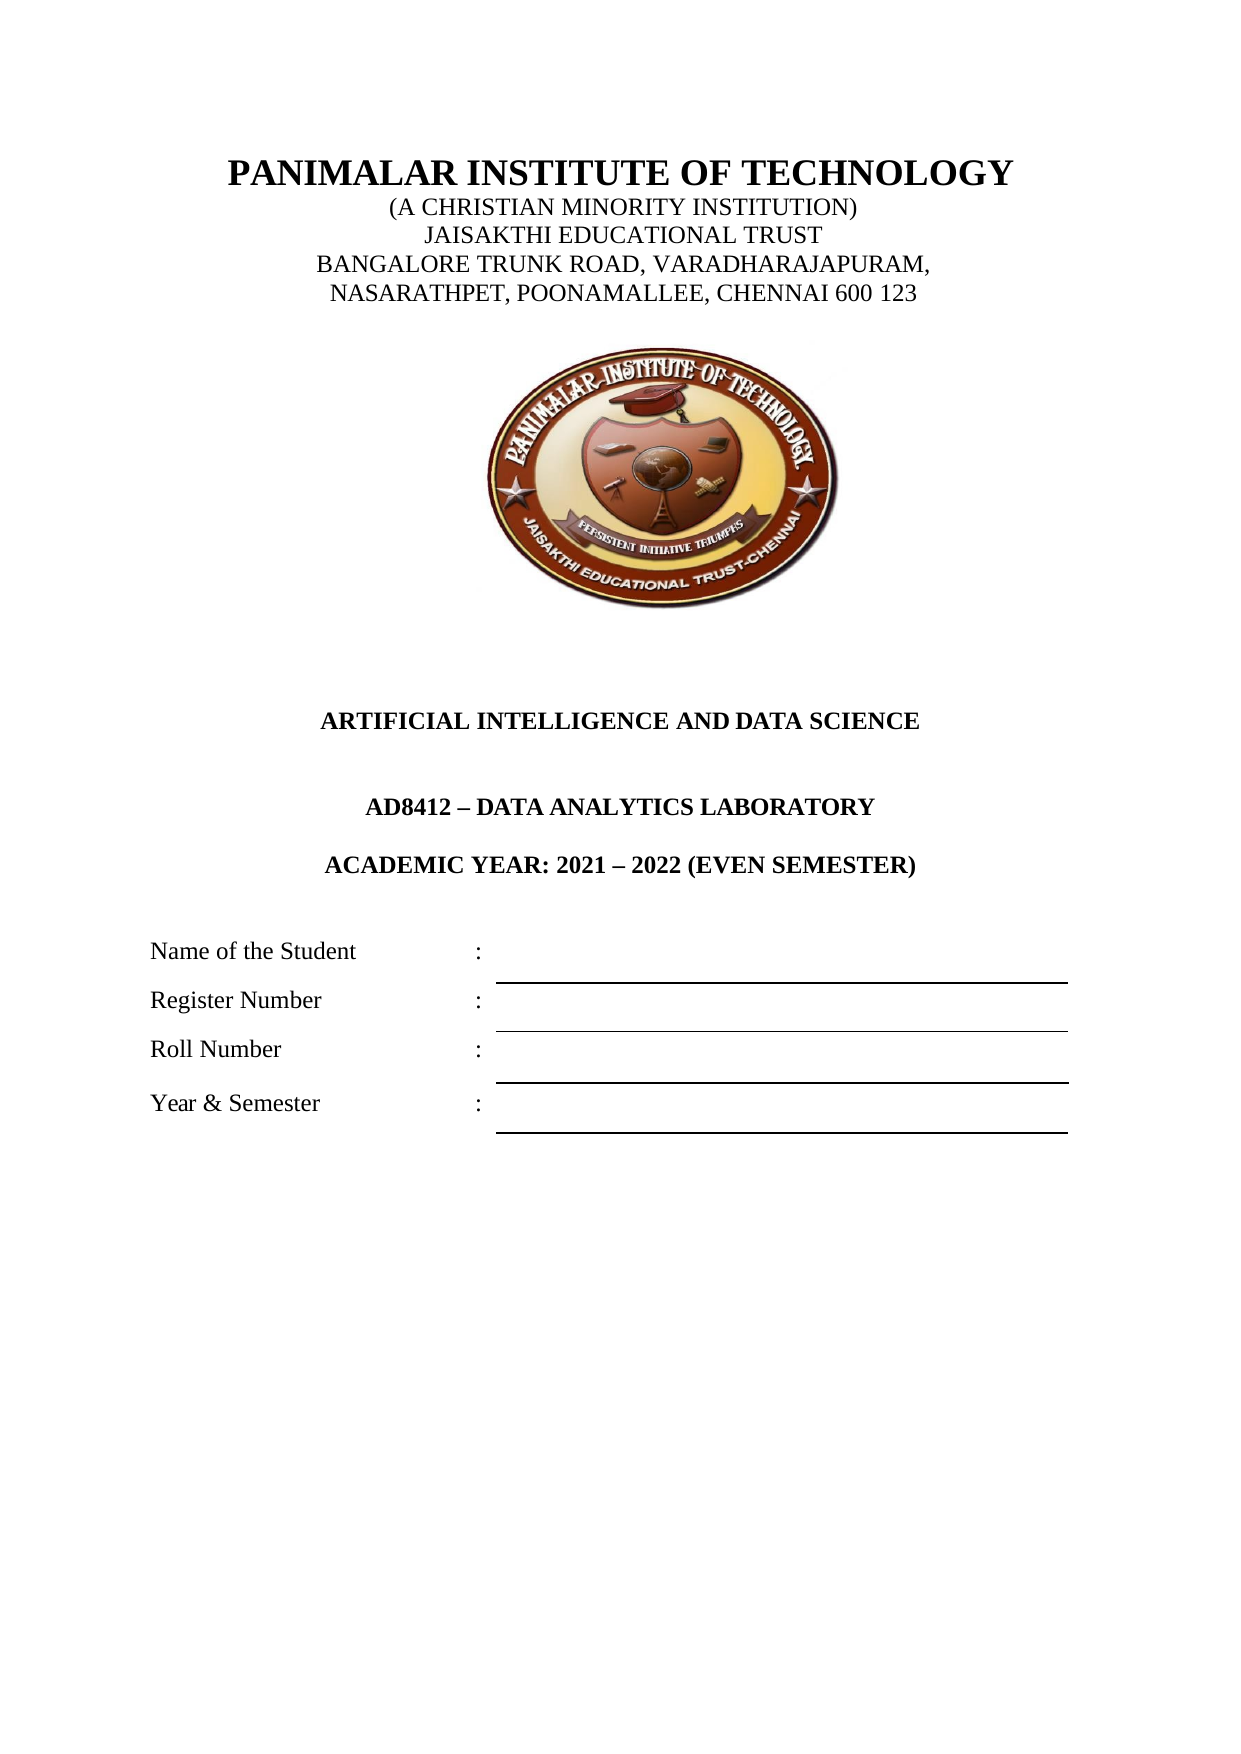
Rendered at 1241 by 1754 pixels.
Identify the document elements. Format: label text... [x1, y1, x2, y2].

text (A CHRISTIAN MINORITY INSTITUTION) JAISAKTHI EDUCATIONAL TRUST [328, 192, 918, 249]
text Register Number : [150, 985, 1176, 1014]
text Roll Number : [150, 1034, 1176, 1062]
text AD8412 – DATA ANALYTICS LABORATORY ACADEMIC YEAR: 2021 – 2022 (EVEN SEMESTER) [316, 792, 924, 879]
subtitle ARTIFICIAL INTELLIGENCE AND DATA SCIENCE [316, 706, 924, 735]
text Name of the Student : [150, 936, 1176, 965]
text Year & Semester : [150, 1082, 1176, 1117]
picture [459, 335, 849, 629]
text BANGALORE TRUNK ROAD, VARADHARAJAPURAM, NASARATHPET, POONAMALLEE, CHENNAI 600 123 [316, 249, 931, 307]
